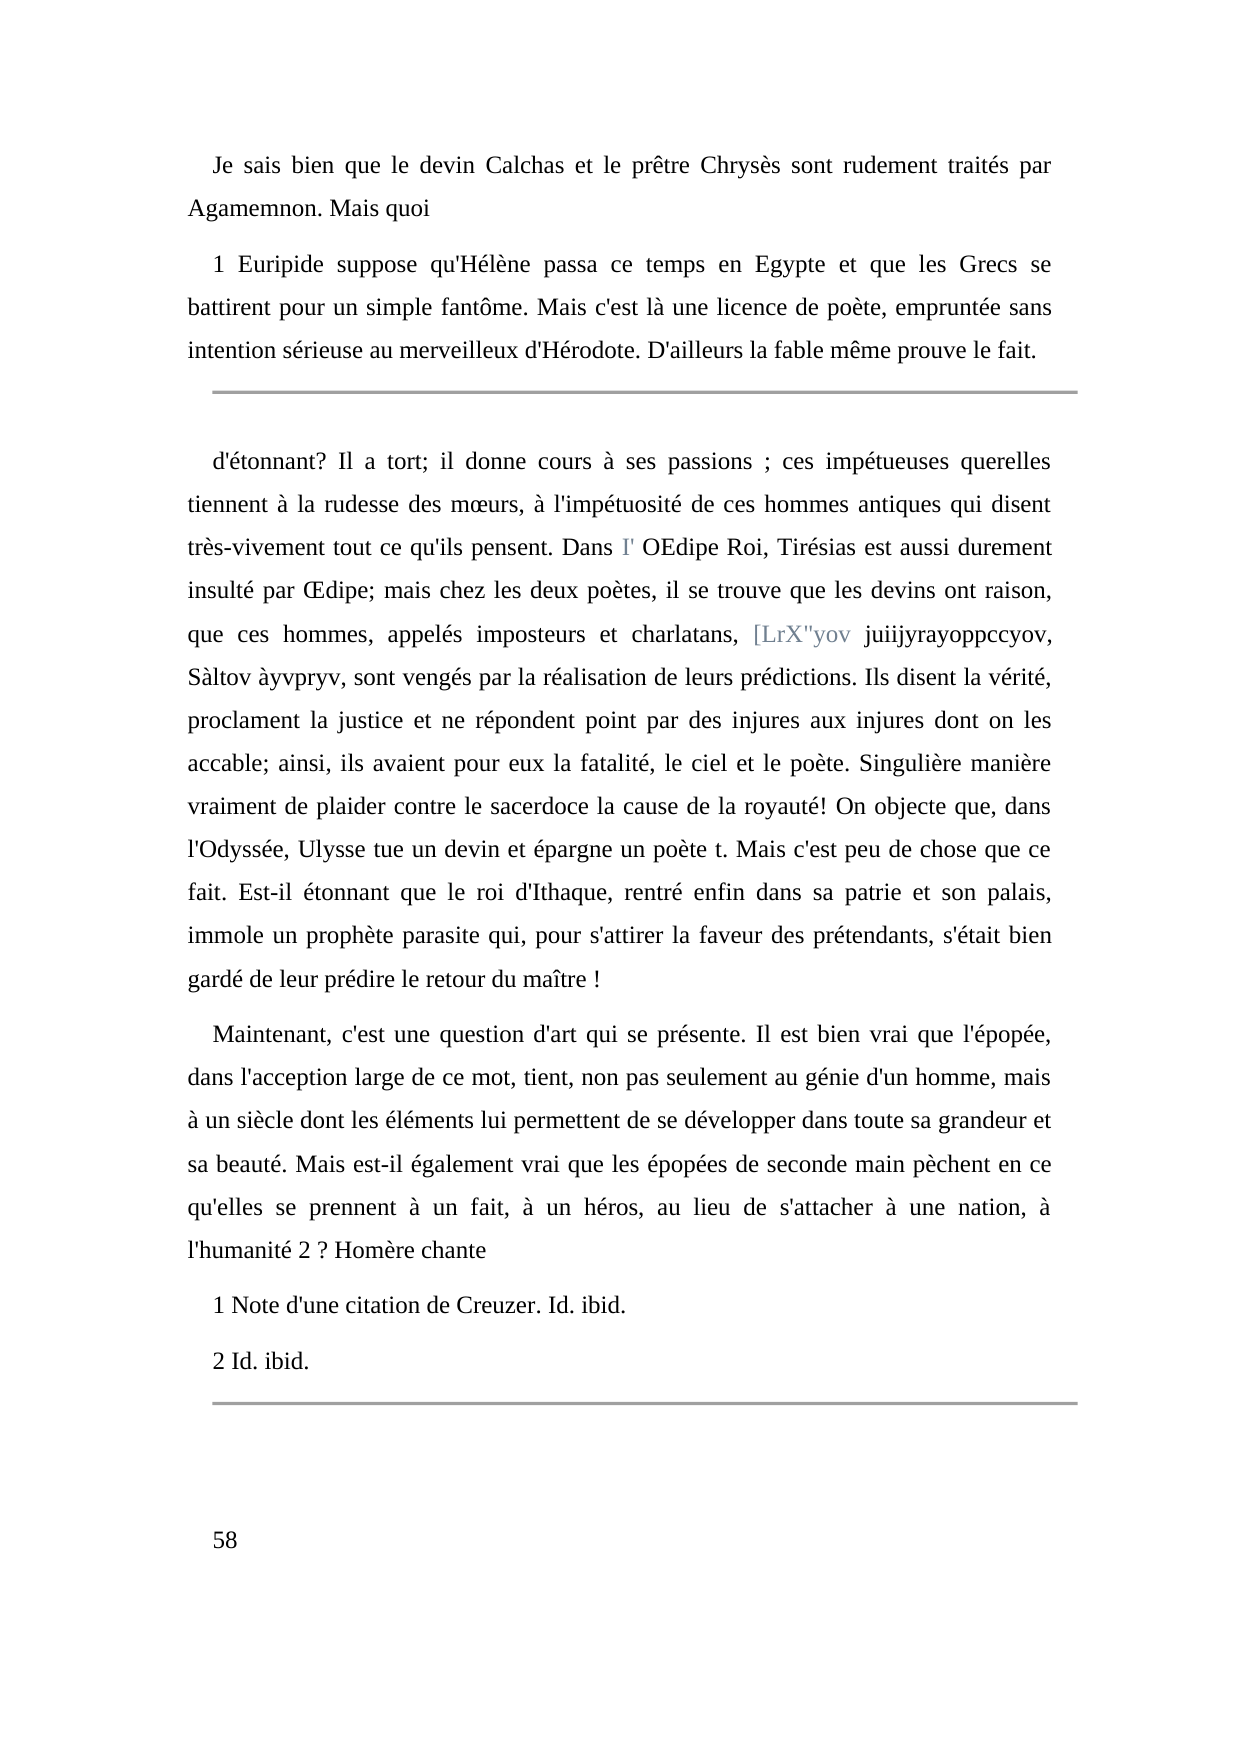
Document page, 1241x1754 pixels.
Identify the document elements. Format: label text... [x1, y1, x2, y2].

text 1 Euripide suppose qu'Hélène passa ce temps en Egypte et que les Grecs se battirent pour un simple fantôme. Mais c'est là une licence de poète, empruntée sans intention sérieuse au merveilleux d'Hérodote. D'ailleurs la fable même prouve le fait. [187, 249, 1053, 364]
text 2 Id. ibid. [187, 1346, 1053, 1375]
text Maintenant, c'est une question d'art qui se présente. Il est bien vrai que l'épopée, dans l'acception large de ce mot, tient, non pas seulement au génie d'un homme, mais à un siècle dont les éléments lui permettent de se développer dans toute sa grandeur et sa beauté. Mais est-il également vrai que les épopées de seconde main pèchent en ce qu'elles se prennent à un fait, à un héros, au lieu de s'attacher à une nation, à l'humanité 2 ? Homère chante [187, 1019, 1053, 1264]
text d'étonnant? Il a tort; il donne cours à ses passions ; ces impétueuses querelles tiennent à la rudesse des mœurs, à l'impétuosité de ces hommes antiques qui disent très-vivement tout ce qu'ils pensent. Dans I' OEdipe Roi, Tirésias est aussi durement insulté par Œdipe; mais chez les deux poètes, il se trouve que les devins ont raison, que ces hommes, appelés imposteurs et charlatans, [LrX"yov juiijyrayoppccyov, Sàltov àyvpryv, sont vengés par la réalisation de leurs prédictions. Ils disent la vérité, proclament la justice et ne répondent point par des injures aux injures dont on les accable; ainsi, ils avaient pour eux la fatalité, le ciel et le poète. Singulière manière vraiment de plaider contre le sacerdoce la cause de la royauté! On objecte que, dans l'Odyssée, Ulysse tue un devin et épargne un poète t. Mais c'est peu de chose que ce fait. Est-il étonnant que le roi d'Ithaque, rentré enfin dans sa patrie et son palais, immole un prophète parasite qui, pour s'attirer la faveur des prétendants, s'était bien gardé de leur prédire le retour du maître ! [187, 446, 1053, 992]
text Je sais bien que le devin Calchas et le prêtre Chrysès sont rudement traités par Agamemnon. Mais quoi [187, 150, 1053, 222]
text 1 Note d'une citation de Creuzer. Id. ibid. [187, 1291, 1053, 1319]
